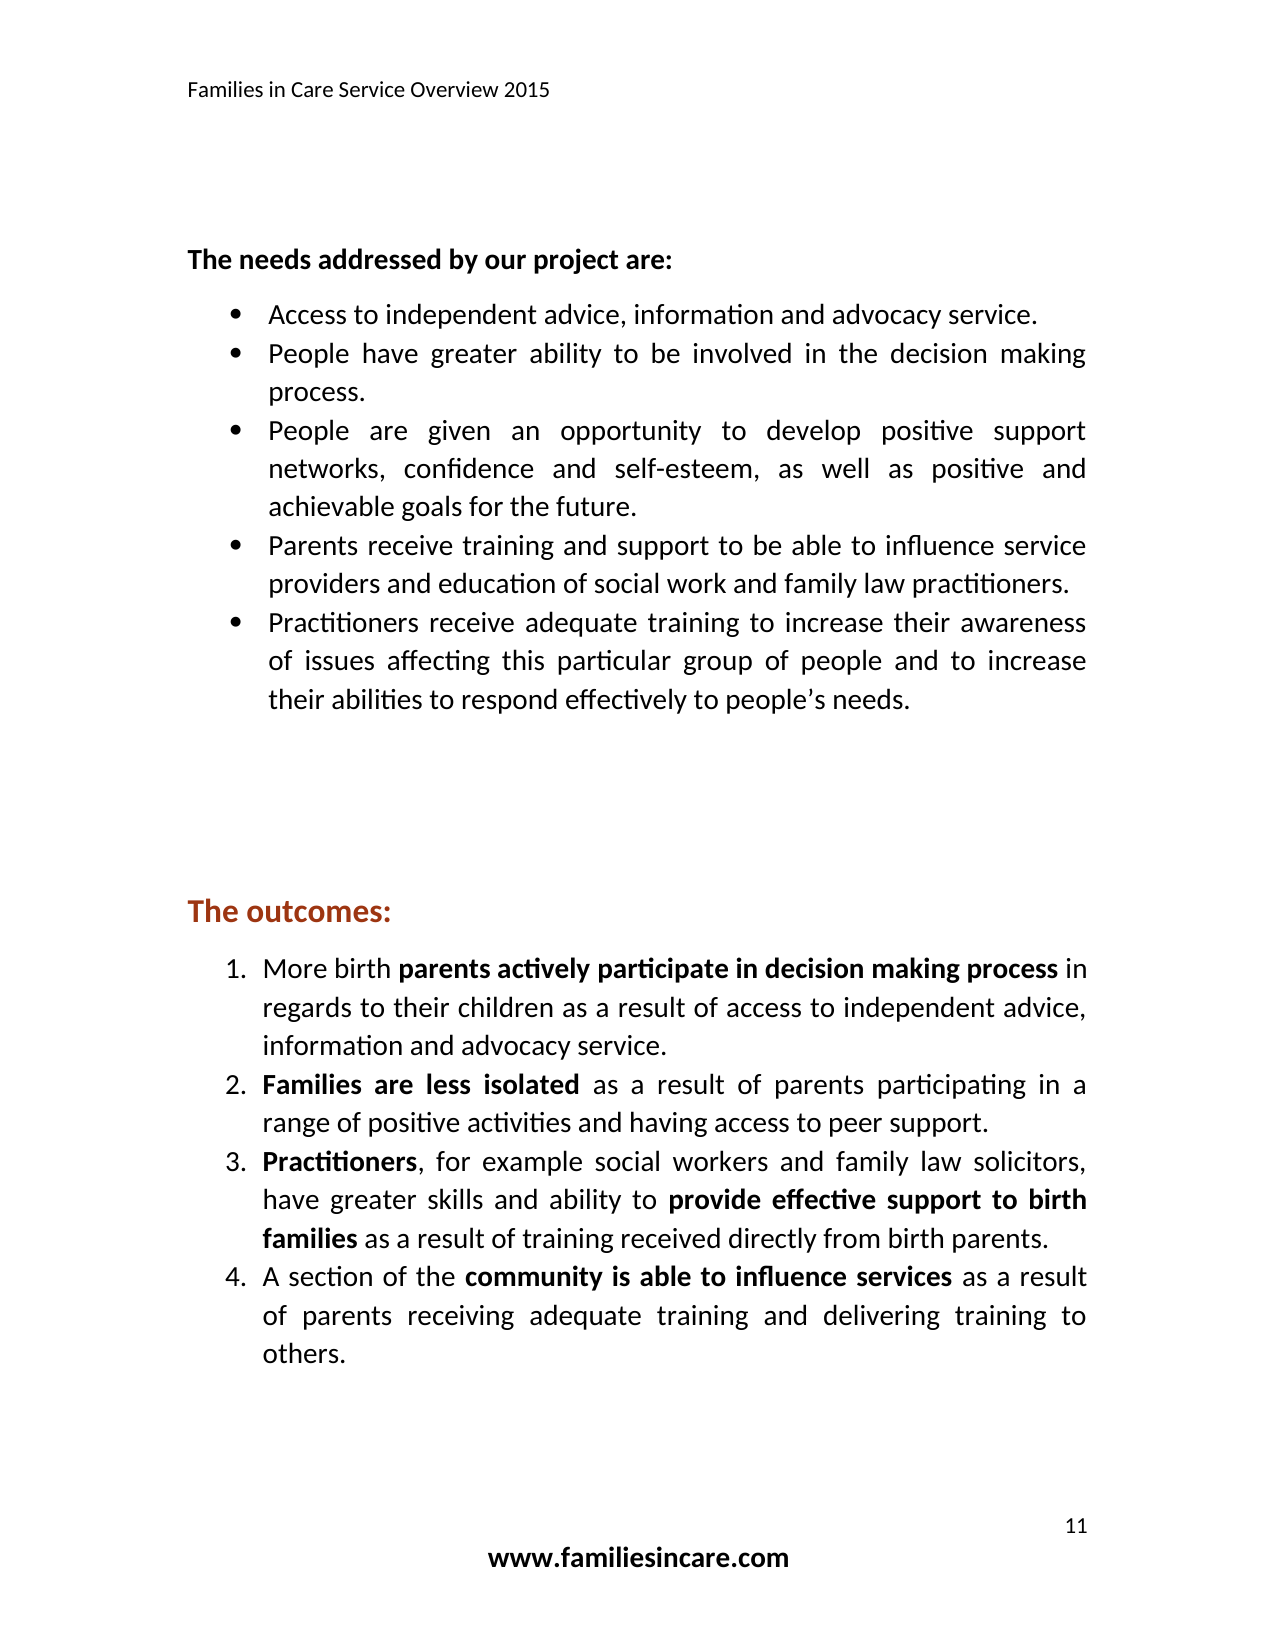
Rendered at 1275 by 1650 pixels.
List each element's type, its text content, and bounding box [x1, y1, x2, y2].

text The outcomes: [187, 890, 1087, 931]
list Practitioners receive adequate training to increase their awareness of issues affecting this particular group of people and to increase their abilities to respond effectively to people’s needs. [231, 604, 1087, 716]
text The needs addressed by our project are: [187, 241, 1087, 277]
list Families are less isolated as a result of parents participating in a range of positive activities and having access to peer support. [225, 1066, 1087, 1140]
list People are given an opportunity to develop positive support networks, confidence and self-esteem, as well as positive and achievable goals for the future. [231, 412, 1087, 524]
list Parents receive training and support to be able to influence service providers and education of social work and family law practitioners. [231, 527, 1087, 601]
list Access to independent advice, information and advocacy service. [231, 296, 1087, 332]
list More birth parents actively participate in decision making process in regards to their children as a result of access to independent advice, information and advocacy service. [225, 951, 1087, 1063]
list Practitioners, for example social workers and family law solicitors, have greater skills and ability to provide effective support to birth families as a result of training received directly from birth parents. [225, 1143, 1087, 1255]
list People have greater ability to be involved in the decision making process. [231, 335, 1087, 409]
list A section of the community is able to influence services as a result of parents receiving adequate training and delivering training to others. [225, 1258, 1087, 1371]
